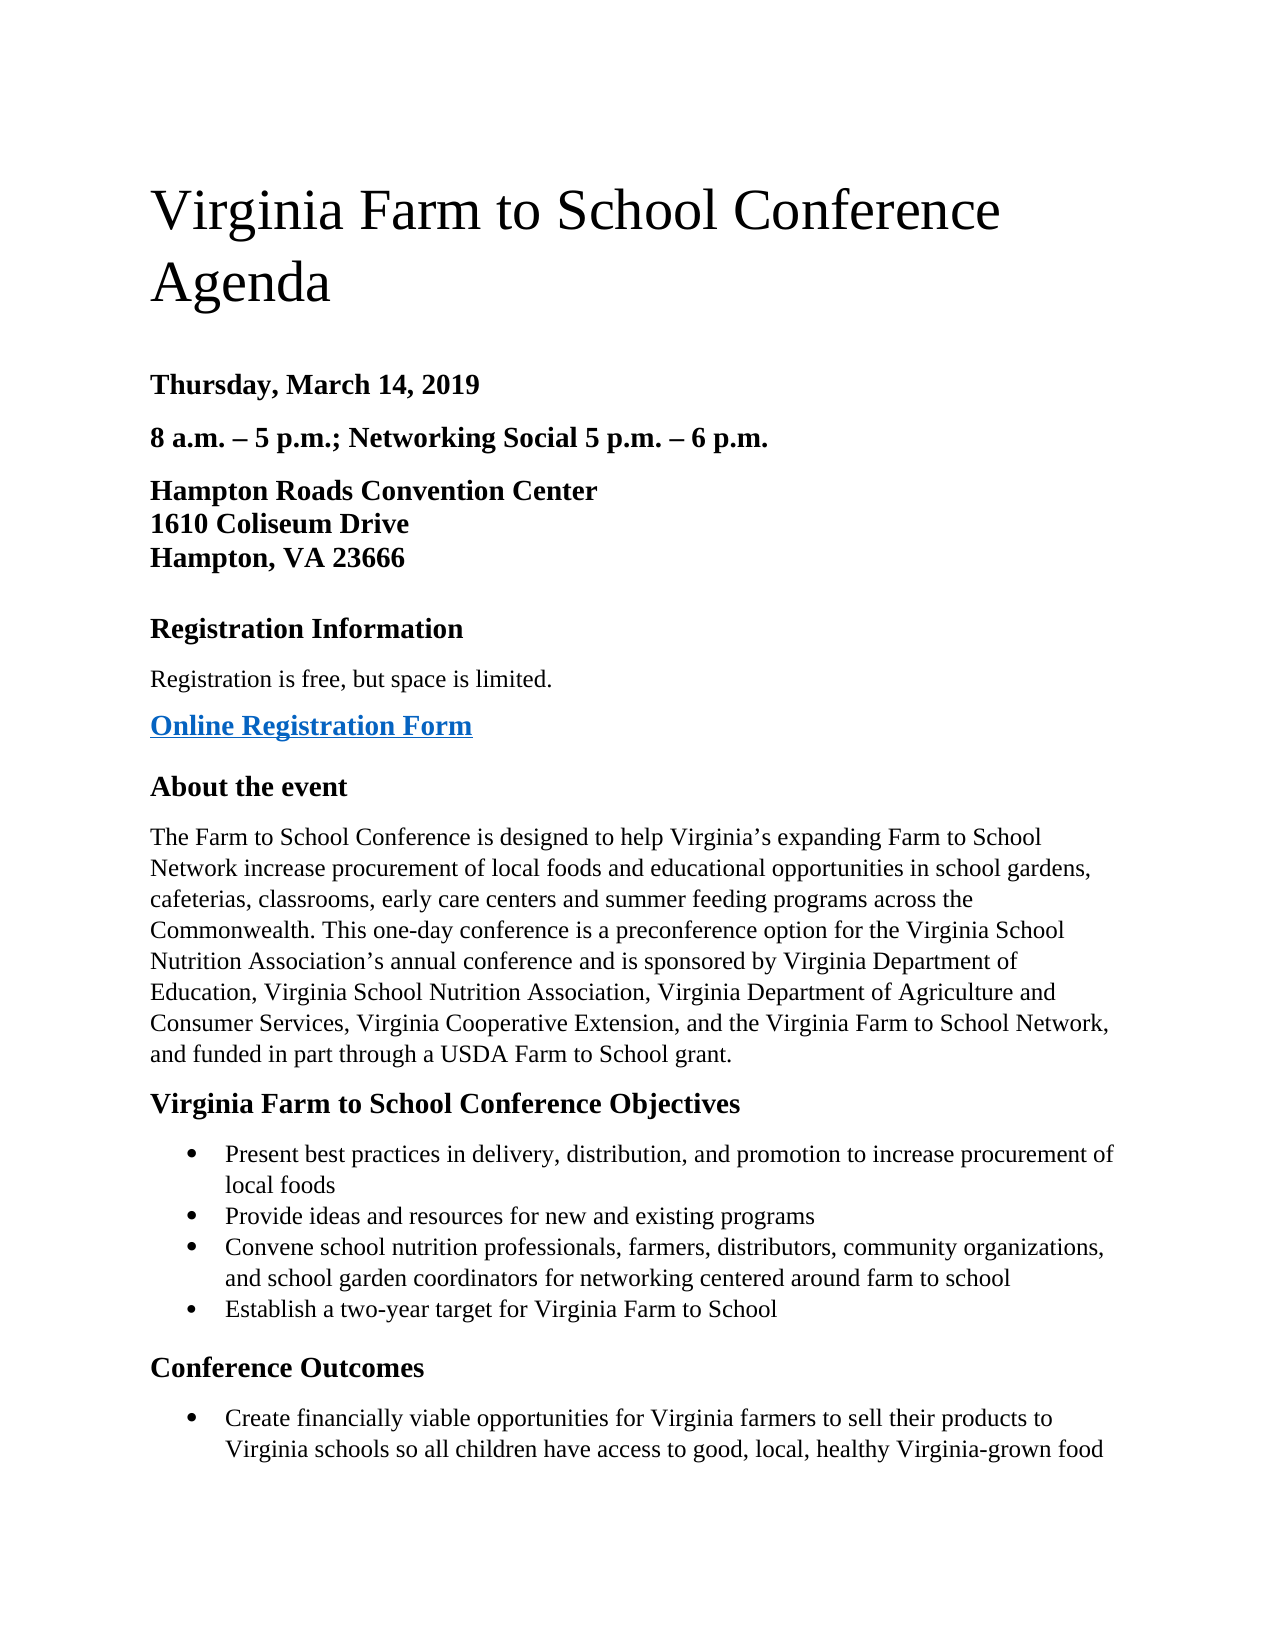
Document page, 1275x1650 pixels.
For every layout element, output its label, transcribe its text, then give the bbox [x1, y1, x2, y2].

subtitle About the event [150, 769, 1125, 802]
subtitle Virginia Farm to School Conference Objectives [150, 1087, 1125, 1120]
subtitle Hampton Roads Convention Center [150, 473, 1125, 507]
list Create financially viable opportunities for Virginia farmers to sell their products to Virginia schools so all children have access to good, local, healthy Virginia-grown food [187, 1403, 1125, 1463]
subtitle 1610 Coliseum Drive [150, 507, 1125, 540]
list Present best practices in delivery, distribution, and promotion to increase procurement of local foods [187, 1139, 1125, 1199]
subtitle 8 a.m. – 5 p.m.; Networking Social 5 p.m. – 6 p.m. [150, 420, 1125, 454]
subtitle Registration Information [150, 611, 1125, 645]
subtitle Virginia Farm to School Conference Agenda [150, 175, 1125, 314]
text The Farm to School Conference is designed to help Virginia’s expanding Farm to School Network increase procurement of local foods and educational opportunities in school gardens, cafeterias, classrooms, early care centers and summer feeding programs across the Commonwealth. This one-day conference is a preconference option for the Virginia School Nutrition Association’s annual conference and is sponsored by Virginia Department of Education, Virginia School Nutrition Association, Virginia Department of Agriculture and Consumer Services, Virginia Cooperative Extension, and the Virginia Farm to School Network, and funded in part through a USDA Farm to School grant. [150, 822, 1125, 1068]
list Convene school nutrition professionals, farmers, distributors, community organizations, and school garden coordinators for networking centered around farm to school [187, 1232, 1125, 1292]
subtitle Conference Outcomes [150, 1351, 1125, 1384]
subtitle Thursday, March 14, 2019 [150, 367, 1125, 401]
text Online Registration Form [150, 708, 1125, 741]
subtitle Hampton, VA 23666 [150, 540, 1125, 574]
list Provide ideas and resources for new and existing programs [187, 1201, 1125, 1230]
list Establish a two-year target for Virginia Farm to School [187, 1294, 1125, 1323]
text Registration is free, but space is limited. [150, 664, 1125, 693]
